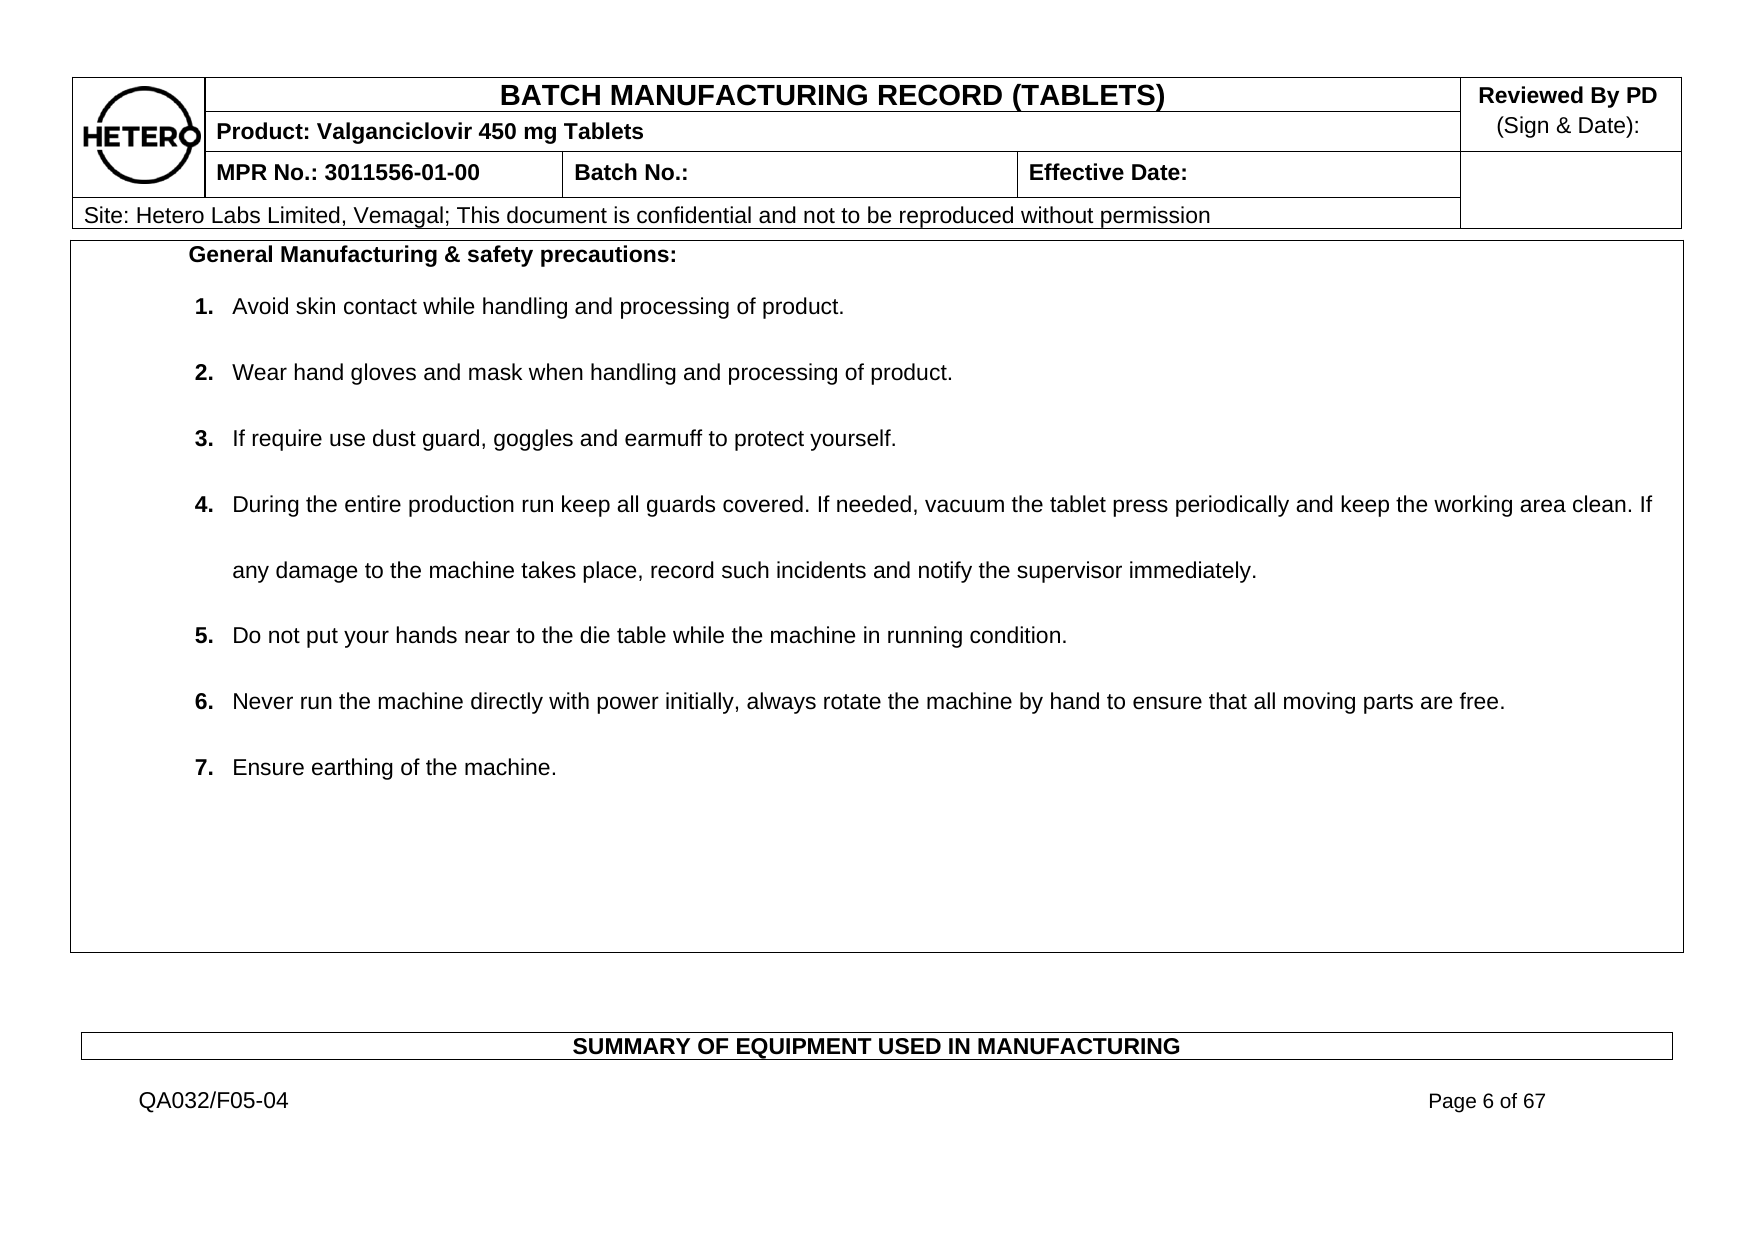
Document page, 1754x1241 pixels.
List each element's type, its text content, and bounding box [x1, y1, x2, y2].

picture [83, 86, 201, 184]
table_header SUMMARY OF EQUIPMENT USED IN MANUFACTURING [82, 1033, 1672, 1059]
